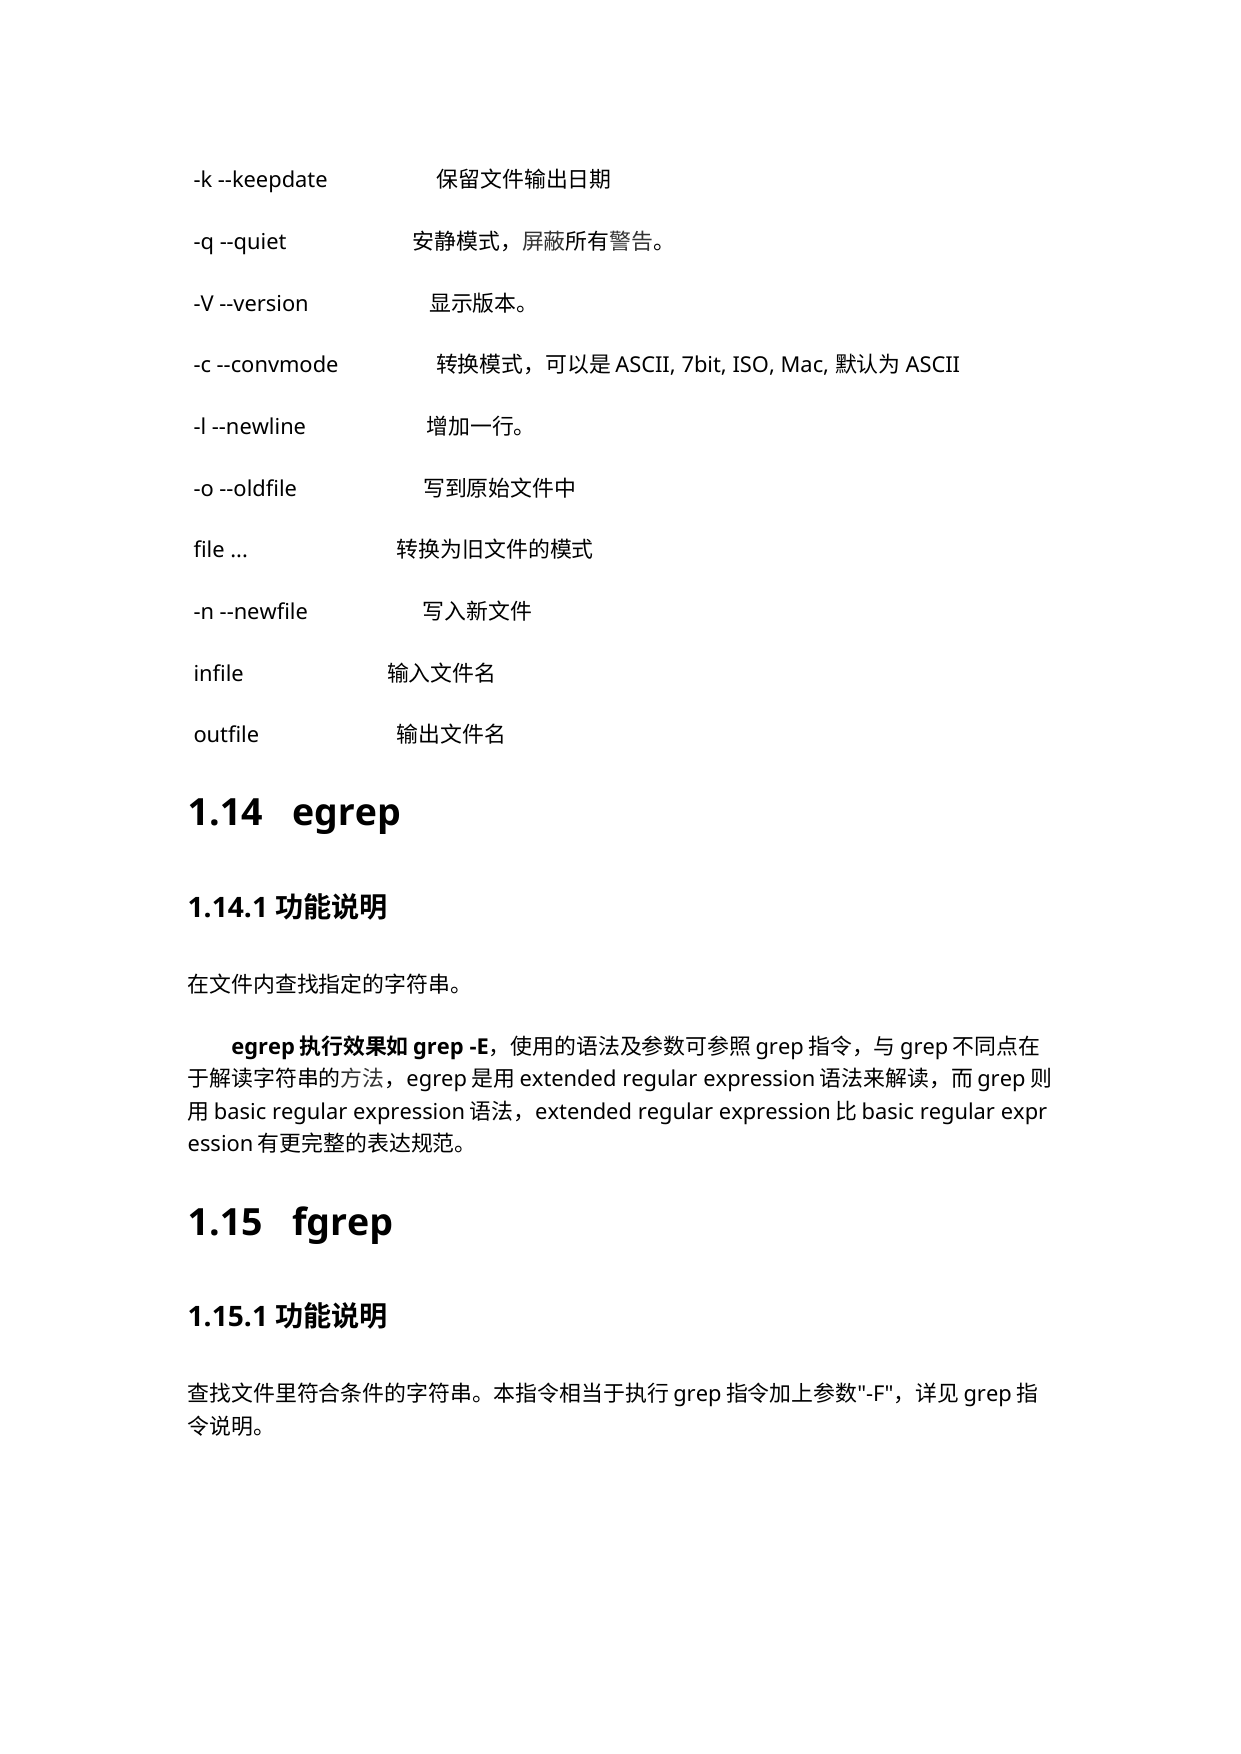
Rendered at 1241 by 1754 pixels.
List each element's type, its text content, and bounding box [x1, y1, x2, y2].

text 1.15.1 功能说明 [187, 1282, 1053, 1347]
text -V --version 显示版本。 [187, 285, 1053, 318]
text infile 输入文件名 [187, 655, 1053, 688]
text 1.14.1 功能说明 [187, 873, 1053, 938]
text 1.15 fgrep [187, 1188, 1053, 1253]
text -k --keepdate 保留文件输出日期 [187, 162, 1053, 194]
text -n --newfile 写入新文件 [187, 594, 1053, 626]
text -l --newline 增加一行。 [187, 409, 1053, 441]
text file ... 转换为旧文件的模式 [187, 532, 1053, 564]
text 查找文件里符合条件的字符串。本指令相当于执行grep指令加上参数"-F"，详见grep指令说明。 [187, 1376, 1053, 1441]
text -q --quiet 安静模式，屏蔽所有警告。 [187, 224, 1053, 256]
text 在文件内查找指定的字符串。 [187, 967, 1053, 999]
text egrep执行效果如grep -E，使用的语法及参数可参照grep指令，与grep不同点在于解读字符串的方法，egrep是用extended regular expression语法来解读，而grep则用basic regular expression语法，extended regular expression比basic regular expression有更完整的表达规范。 [187, 1029, 1053, 1159]
text 1.14 egrep [187, 779, 1053, 844]
text -o --oldfile 写到原始文件中 [187, 470, 1053, 503]
text outfile 输出文件名 [187, 717, 1053, 749]
text -c --convmode 转换模式，可以是ASCII, 7bit, ISO, Mac, 默认为 ASCII [187, 347, 1053, 379]
